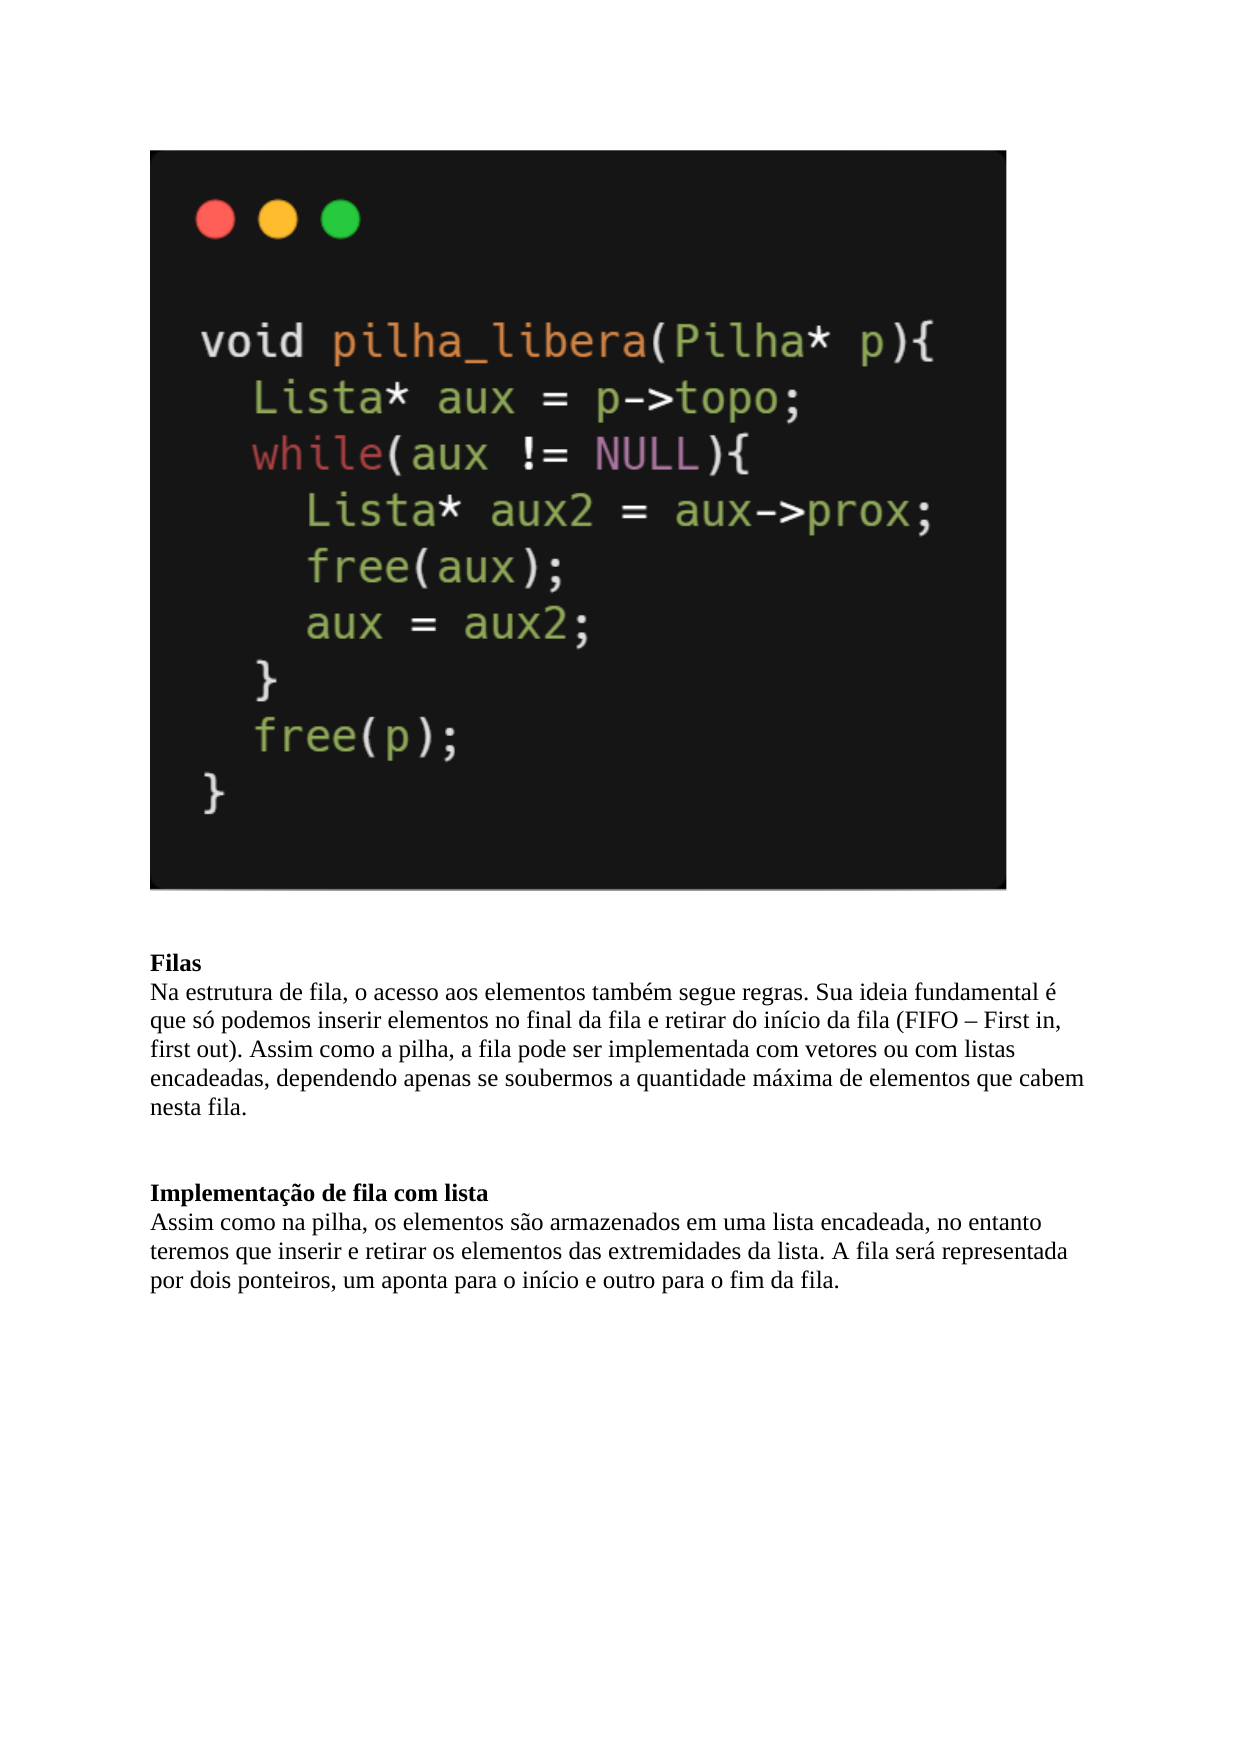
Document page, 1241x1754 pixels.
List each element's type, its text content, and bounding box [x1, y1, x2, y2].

text Filas [150, 948, 1090, 977]
picture [150, 150, 1007, 891]
text Implementação de fila com lista [150, 1178, 1090, 1207]
text Na estrutura de fila, o acesso aos elementos também segue regras. Sua ideia fundamental é que só podemos inserir elementos no final da fila e retirar do início da fila (FIFO – First in, first out). Assim como a pilha, a fila pode ser implementada com vetores ou com listas encadeadas, dependendo apenas se soubermos a quantidade máxima de elementos que cabem nesta fila. [150, 977, 1090, 1121]
text Assim como na pilha, os elementos são armazenados em uma lista encadeada, no entanto teremos que inserir e retirar os elementos das extremidades da lista. A fila será representada por dois ponteiros, um aponta para o início e outro para o fim da fila. [150, 1207, 1090, 1293]
